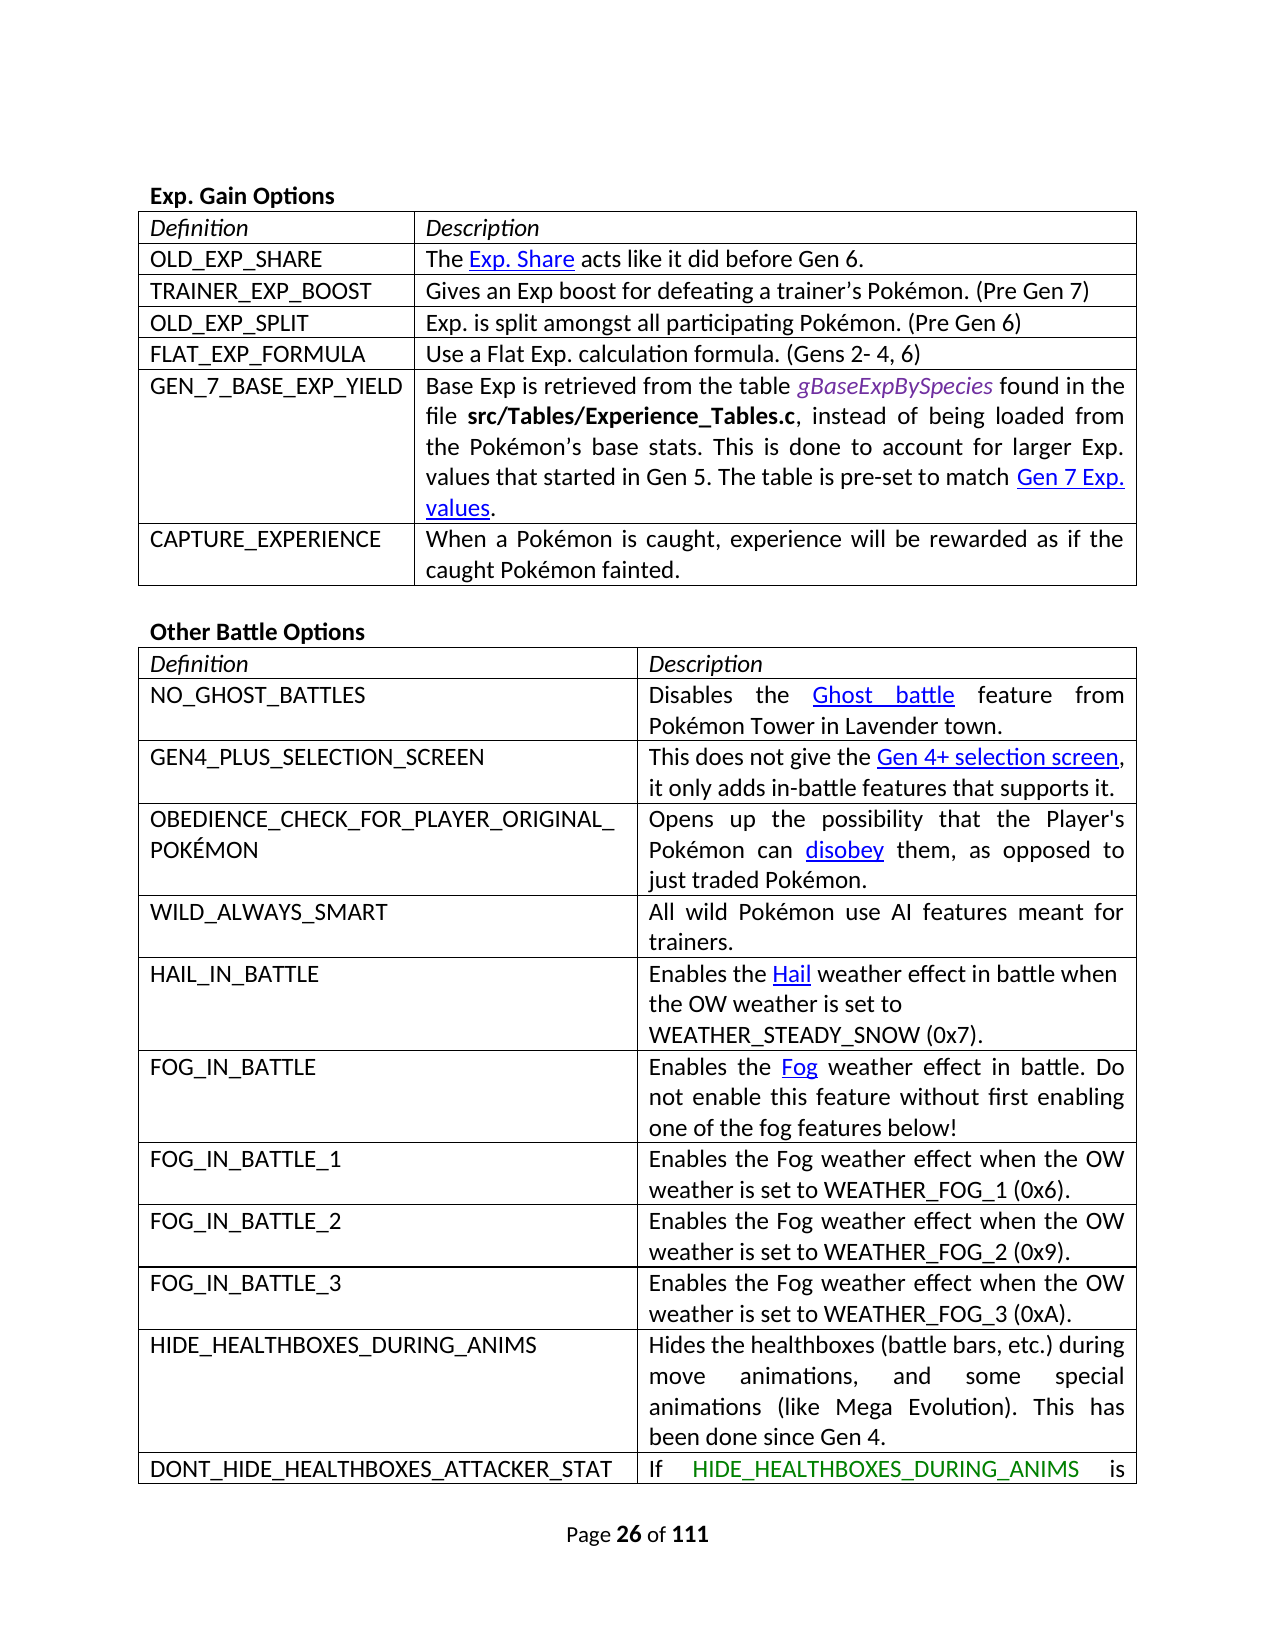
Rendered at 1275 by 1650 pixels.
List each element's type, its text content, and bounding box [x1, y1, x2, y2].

table_cell Enables the Hail weather effect in battle when the OW weather is set to WEATHER_STEADY_SNOW (0x7). [638, 958, 1136, 1050]
table_cell TRAINER_EXP_BOOST [139, 275, 414, 306]
table_cell FOG_IN_BATTLE_2 [139, 1205, 637, 1266]
table_cell HAIL_IN_BATTLE [139, 958, 637, 1050]
table_cell FOG_IN_BATTLE_1 [139, 1143, 637, 1204]
table_cell GEN_7_BASE_EXP_YIELD [139, 370, 414, 522]
text Other Battle Options [150, 616, 1125, 647]
table_cell FLAT_EXP_FORMULA [139, 338, 414, 369]
table_cell Exp. is split amongst all participating Pokémon. (Pre Gen 6) [415, 307, 1136, 337]
table_cell GEN4_PLUS_SELECTION_SCREEN [139, 741, 637, 802]
table_cell Enables the Fog weather effect when the OW weather is set to WEATHER_FOG_3 (0xA). [638, 1268, 1136, 1328]
table_cell Disables the Ghost battle feature from Pokémon Tower in Lavender town. [638, 679, 1136, 740]
table_cell All wild Pokémon use AI features meant for trainers. [638, 896, 1136, 957]
table_cell OBEDIENCE_CHECK_FOR_PLAYER_ORIGINAL_POKÉMON [139, 804, 637, 895]
table_header Definition [139, 648, 637, 678]
table_cell When a Pokémon is caught, experience will be rewarded as if the caught Pokémon fainted. [415, 524, 1136, 584]
table_cell Enables the Fog weather effect when the OW weather is set to WEATHER_FOG_1 (0x6). [638, 1143, 1136, 1204]
table_header Description [415, 212, 1136, 243]
table_cell CAPTURE_EXPERIENCE [139, 524, 414, 584]
table_cell HIDE_HEALTHBOXES_DURING_ANIMS [139, 1330, 637, 1452]
table_cell DONT_HIDE_HEALTHBOXES_ATTACKER_STATUS_MOVES [139, 1453, 637, 1483]
table_cell OLD_EXP_SPLIT [139, 307, 414, 337]
table_header Description [638, 648, 1136, 678]
table_cell NO_GHOST_BATTLES [139, 679, 637, 740]
table_cell FOG_IN_BATTLE [139, 1051, 637, 1142]
table_cell WILD_ALWAYS_SMART [139, 896, 637, 957]
table_header Definition [139, 212, 414, 243]
table_cell If HIDE_HEALTHBOXES_DURING_ANIMS is defined, when the attacker is using a move that only targets itself, the healthboxes will not be hidden. [638, 1453, 1136, 1483]
table_cell OLD_EXP_SHARE [139, 244, 414, 274]
table_cell Use a Flat Exp. calculation formula. (Gens 2- 4, 6) [415, 338, 1136, 369]
table_cell Enables the Fog weather effect when the OW weather is set to WEATHER_FOG_2 (0x9). [638, 1205, 1136, 1266]
table_cell Hides the healthboxes (battle bars, etc.) during move animations, and some special animations (like Mega Evolution). This has been done since Gen 4. [638, 1330, 1136, 1452]
table_cell FOG_IN_BATTLE_3 [139, 1268, 637, 1328]
table_cell Gives an Exp boost for defeating a trainer’s Pokémon. (Pre Gen 7) [415, 275, 1136, 306]
text Exp. Gain Options [150, 181, 1125, 211]
table_cell Opens up the possibility that the Player's Pokémon can disobey them, as opposed to just traded Pokémon. [638, 804, 1136, 895]
table_cell The Exp. Share acts like it did before Gen 6. [415, 244, 1136, 274]
table_cell Enables the Fog weather effect in battle. Do not enable this feature without first enabling one of the fog features below! [638, 1051, 1136, 1142]
table_cell This does not give the Gen 4+ selection screen, it only adds in-battle features that supports it. [638, 741, 1136, 802]
